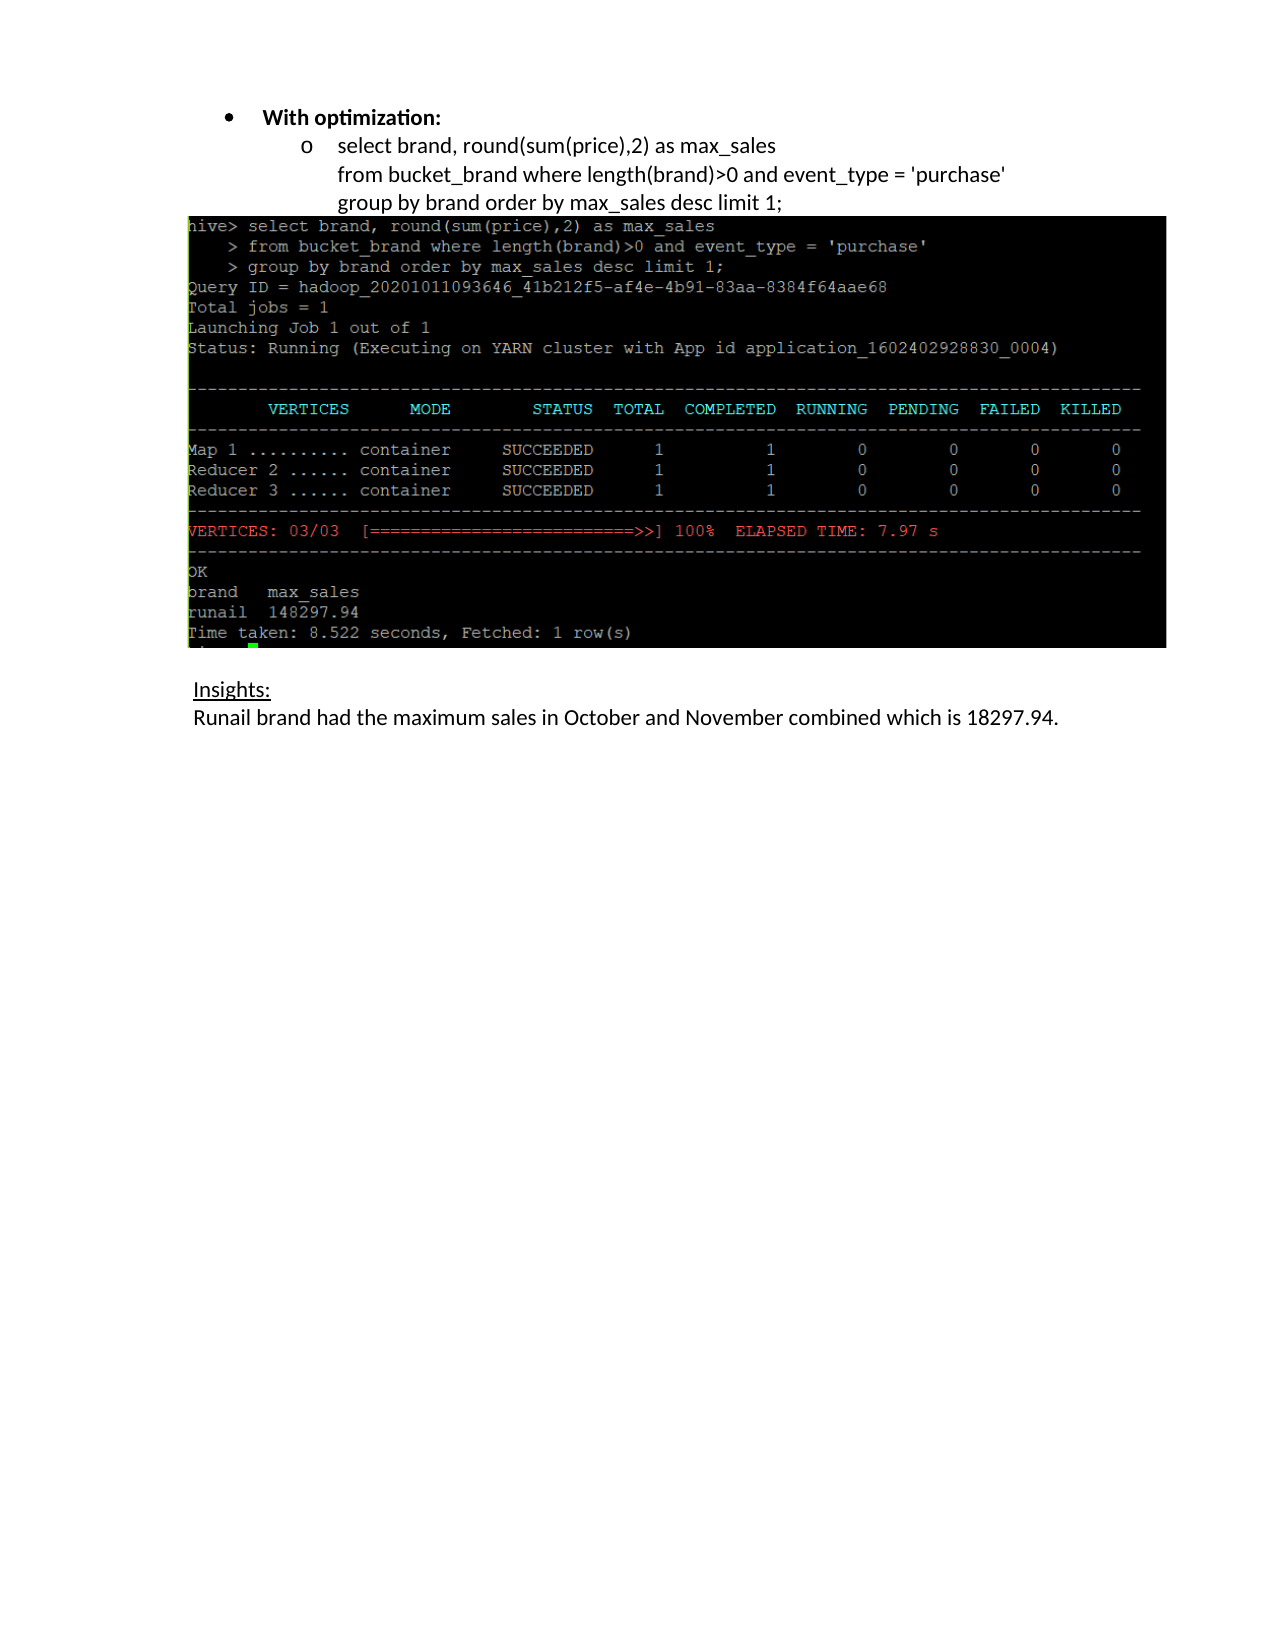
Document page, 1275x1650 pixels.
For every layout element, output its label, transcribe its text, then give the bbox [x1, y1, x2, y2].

list With optimization: [225, 103, 1200, 131]
text Insights: [75, 675, 1200, 703]
text Runail brand had the maximum sales in October and November combined which is 18297.94. [75, 703, 1200, 731]
list select brand, round(sum(price),2) as max_sales [300, 131, 1200, 160]
text group by brand order by max_sales desc limit 1; [337, 188, 1200, 216]
text from bucket_brand where length(brand)>0 and event_type = 'purchase' [337, 160, 1200, 188]
